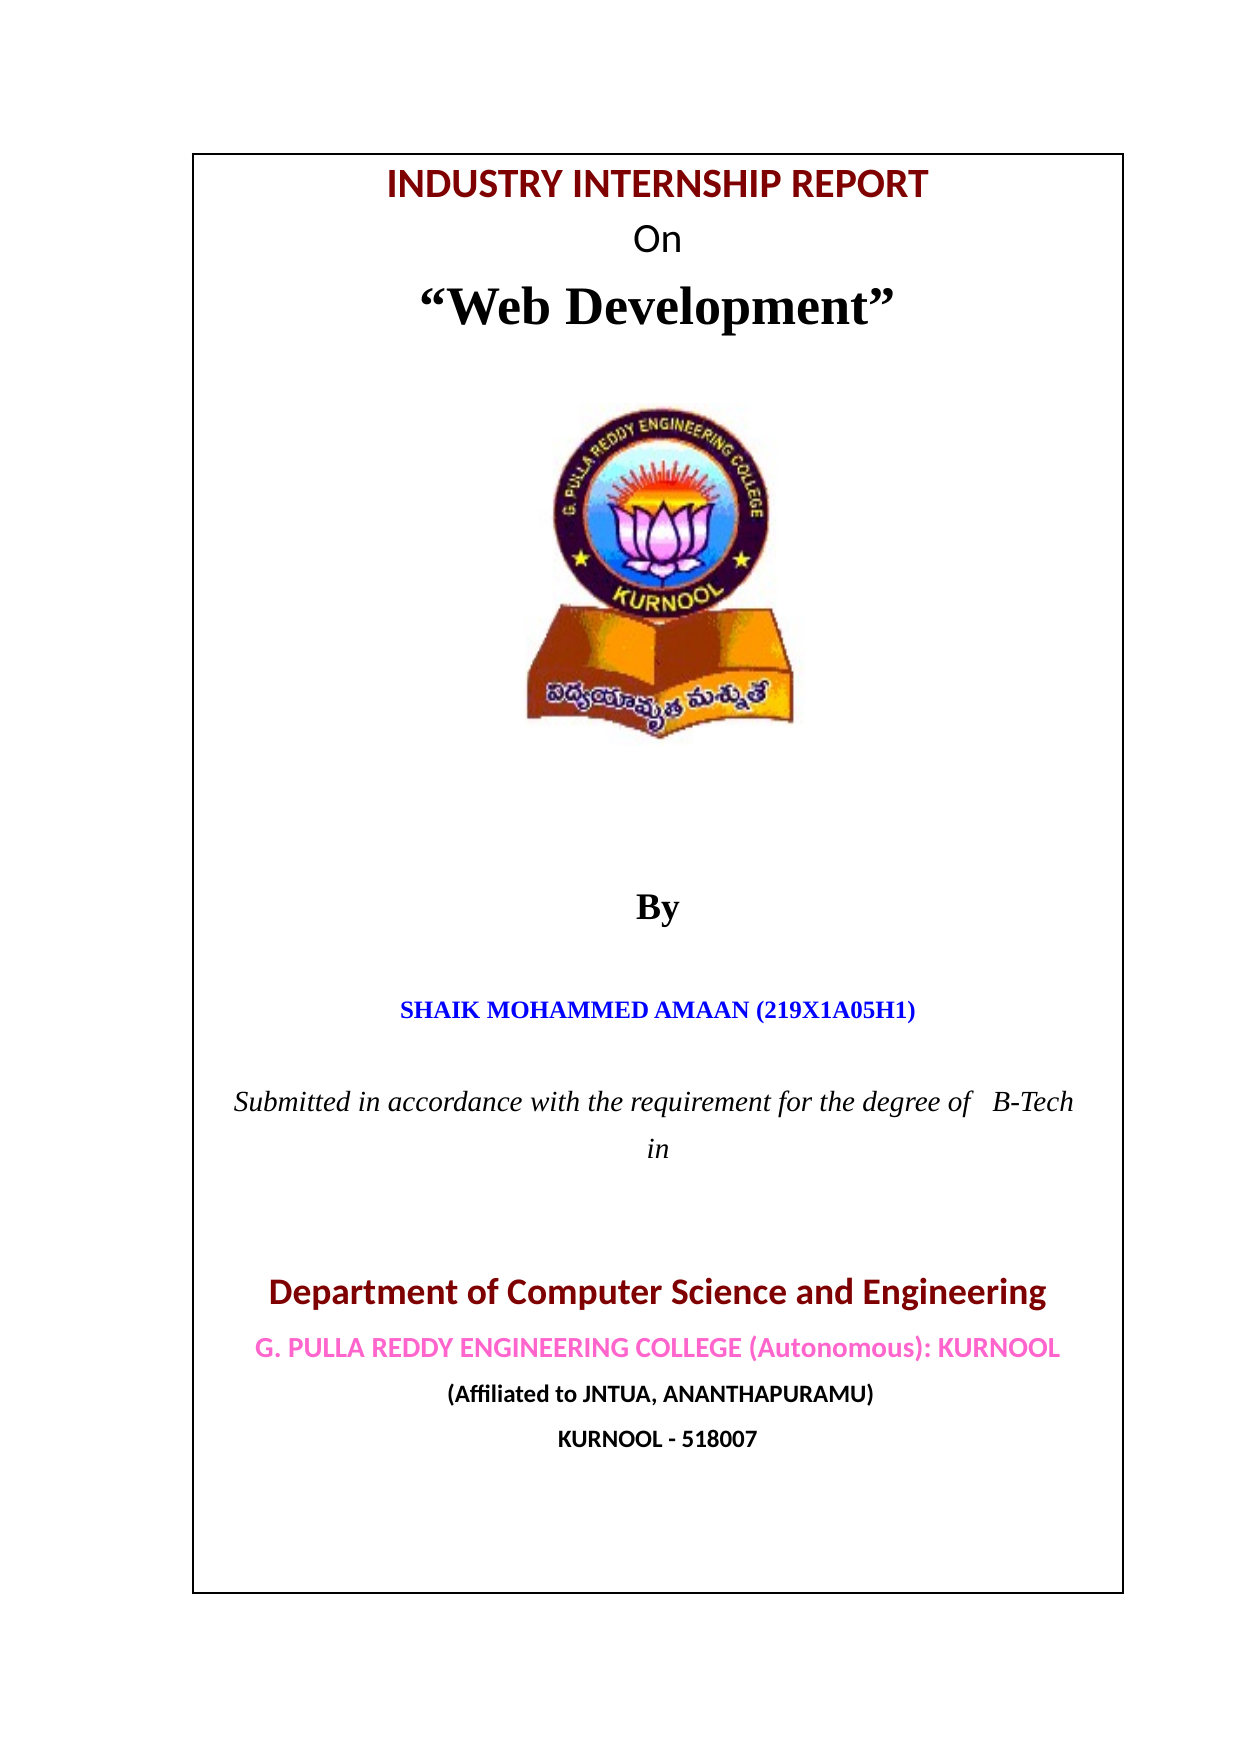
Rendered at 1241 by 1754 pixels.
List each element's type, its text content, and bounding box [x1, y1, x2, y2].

picture [498, 403, 818, 746]
text (Affiliated to JNTUA, ANANTHAPURAMU) [225, 1378, 1090, 1408]
text KURNOOL - 518007 [225, 1424, 1090, 1454]
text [225, 1329, 1090, 1364]
text INDUSTRY INTERNSHIP REPORT [225, 157, 1090, 208]
text Submitted in accordance with the requirement for the degree of B-Tech [234, 1084, 1091, 1118]
text On [225, 212, 1090, 263]
text in [225, 1131, 1091, 1165]
text SHAIK MOHAMMED AMAAN (219X1A05H1) [225, 995, 1090, 1024]
text By [225, 884, 1090, 927]
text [225, 1268, 1090, 1314]
subtitle “Web Development” [225, 274, 1090, 336]
